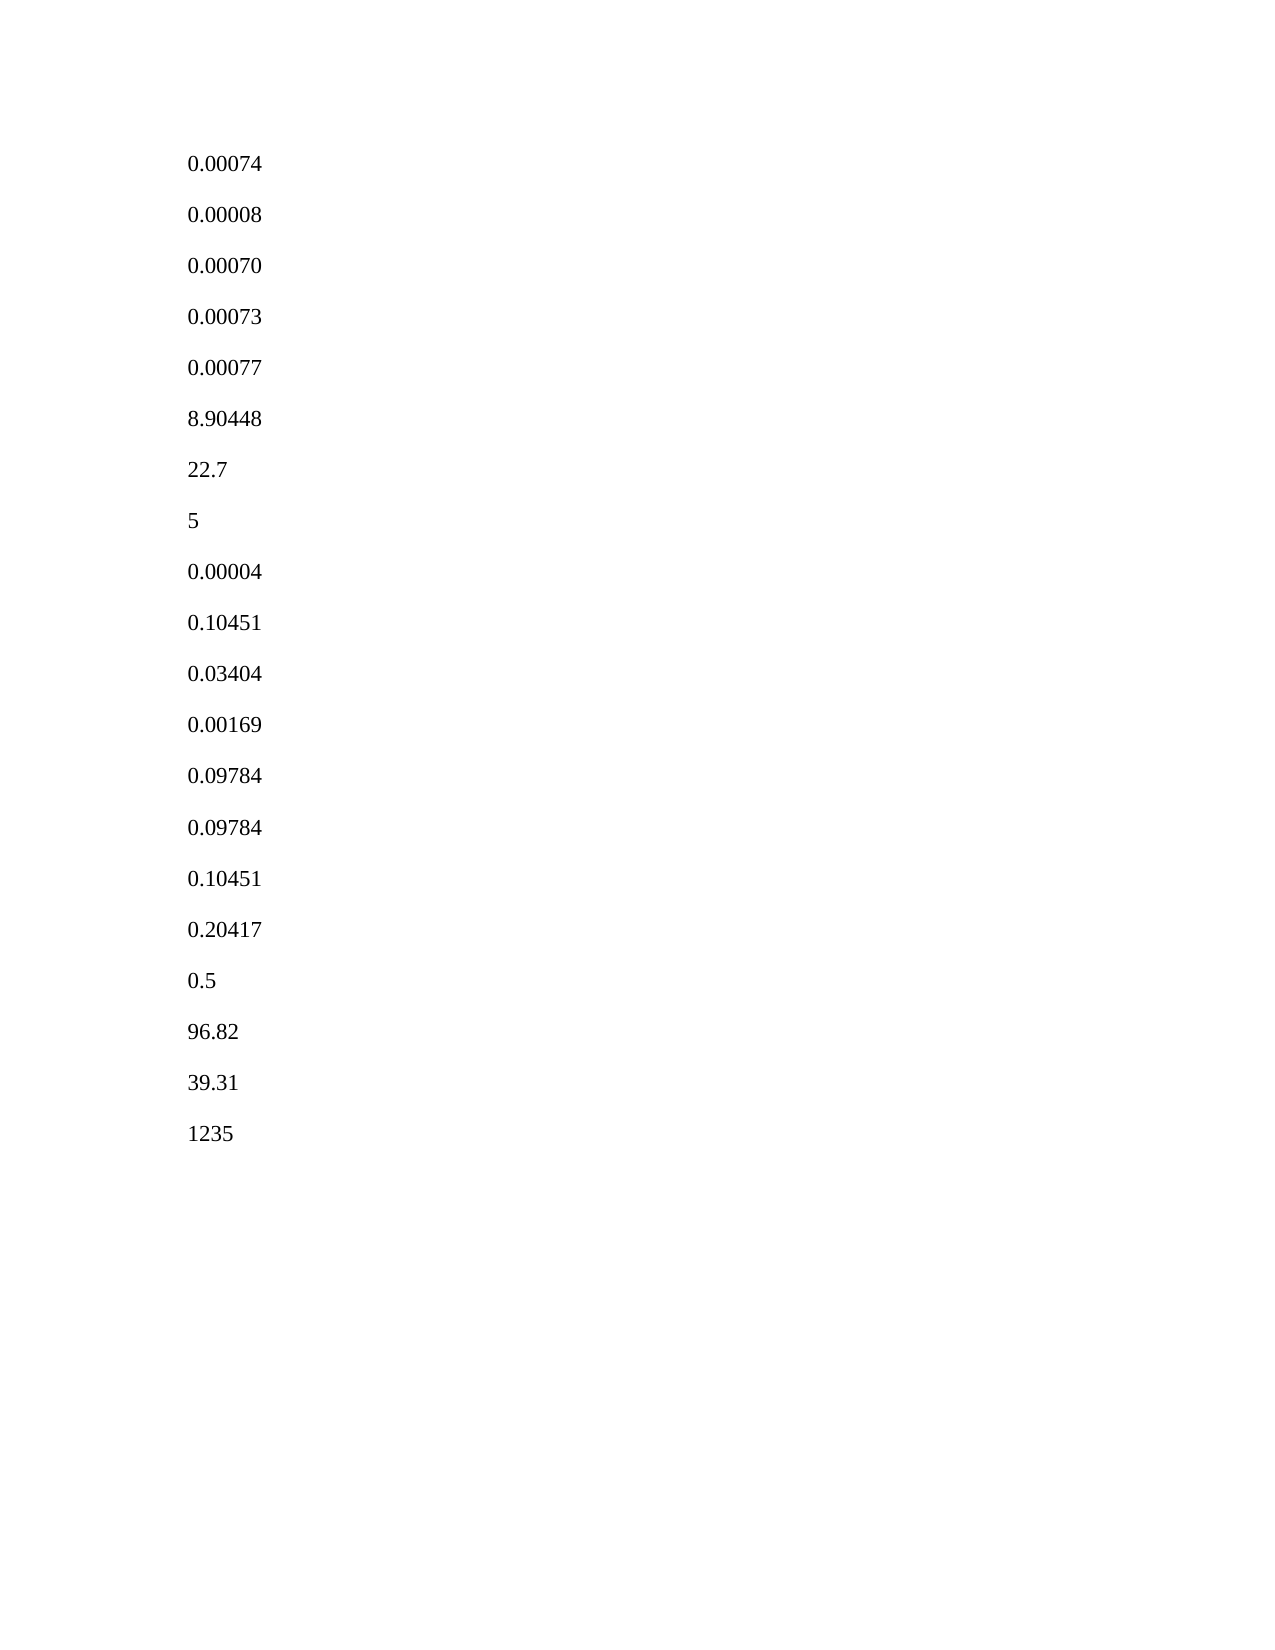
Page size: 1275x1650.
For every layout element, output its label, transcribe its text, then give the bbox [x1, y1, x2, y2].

table_cell 0.00077 [176, 354, 1076, 405]
table_cell 39.31 [176, 1069, 1076, 1120]
table_cell 8.90448 [176, 405, 1076, 456]
table_cell 0.00074 [176, 150, 1076, 201]
table_cell 0.00008 [176, 201, 1076, 252]
table_cell 0.20417 [176, 916, 1076, 967]
table_cell 0.10451 [176, 865, 1076, 916]
table_cell 0.00070 [176, 252, 1076, 303]
table_cell 1235 [176, 1120, 1076, 1171]
table_cell 0.09784 [176, 814, 1076, 864]
table_cell 0.10451 [176, 609, 1076, 660]
table_cell 22.7 [176, 456, 1076, 507]
table_cell 0.00169 [176, 711, 1076, 762]
table_cell 0.09784 [176, 763, 1076, 813]
table_cell 0.5 [176, 967, 1076, 1018]
table_cell 0.00004 [176, 558, 1076, 609]
table_cell 0.00073 [176, 303, 1076, 354]
table_cell 96.82 [176, 1018, 1076, 1069]
table_cell 5 [176, 507, 1076, 558]
table_cell 0.03404 [176, 660, 1076, 711]
